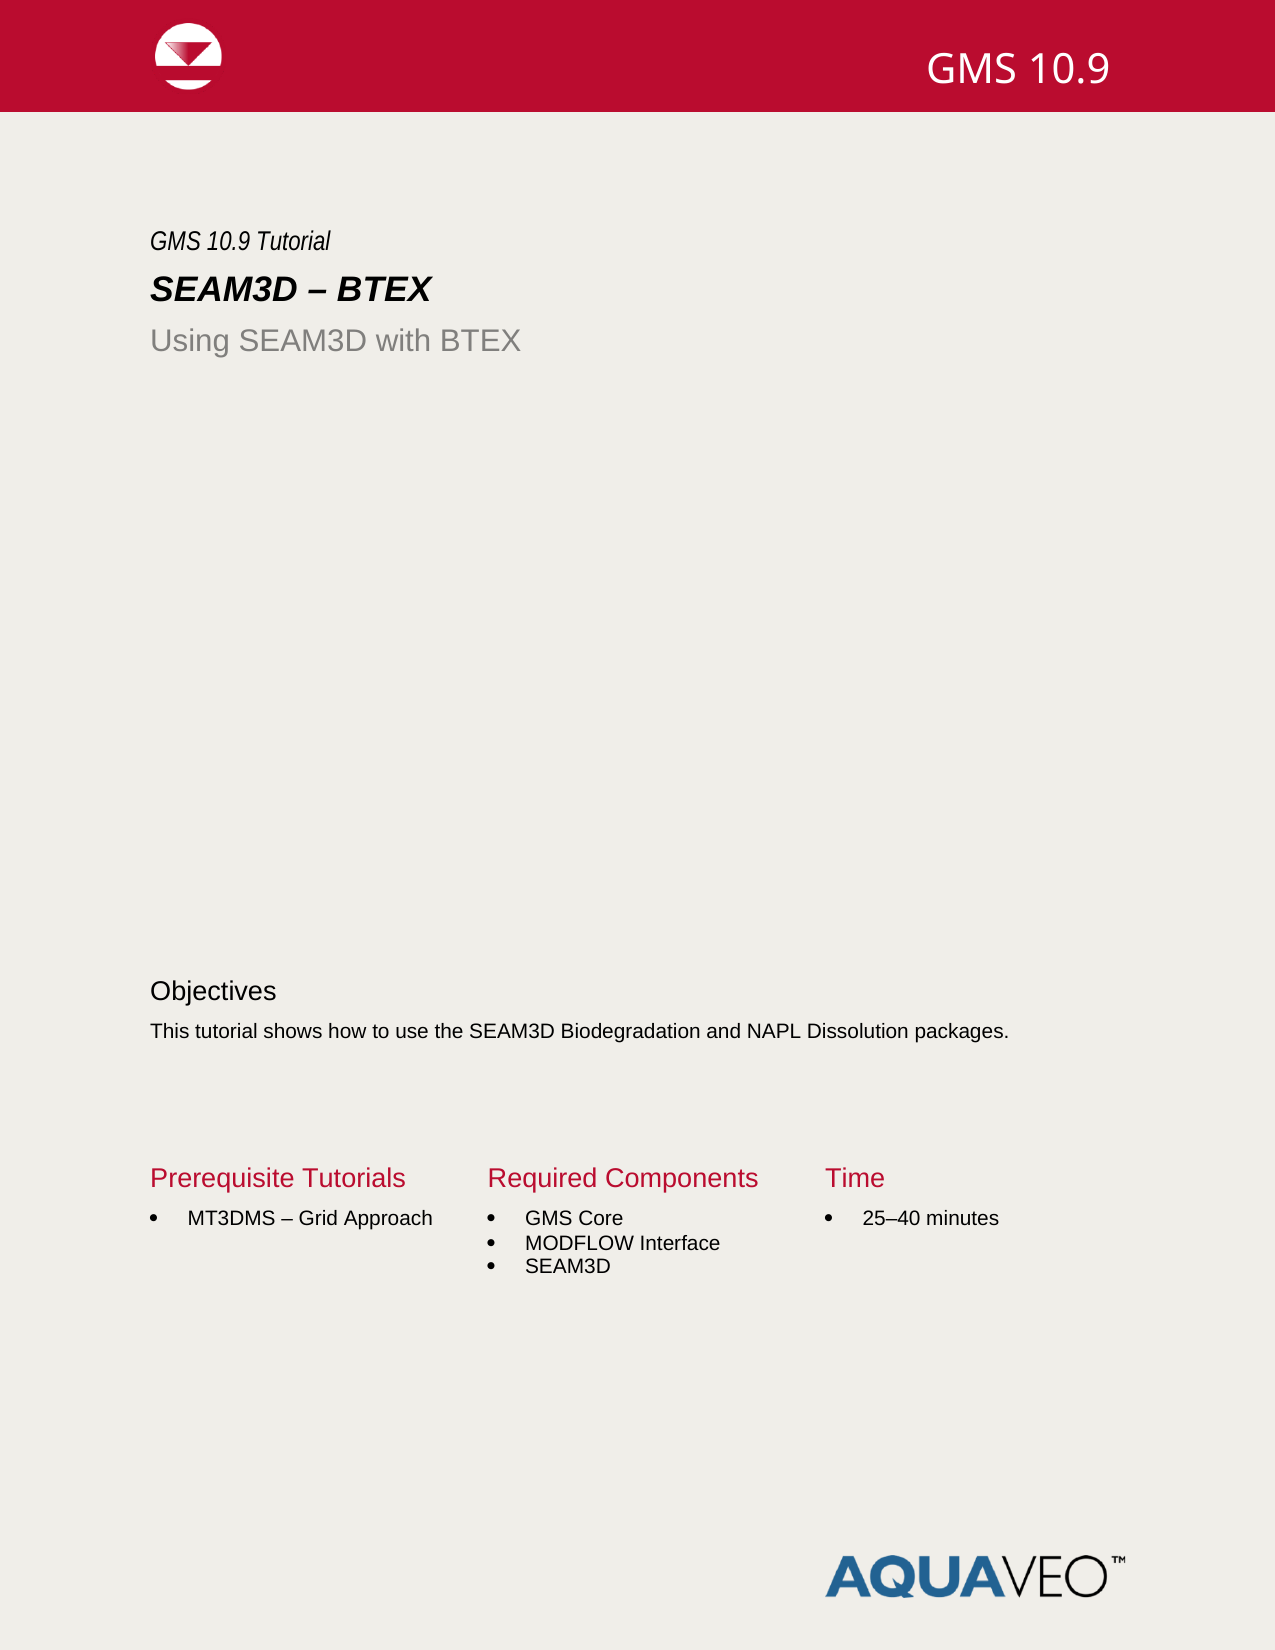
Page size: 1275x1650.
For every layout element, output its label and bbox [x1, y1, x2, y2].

picture [150, 18, 226, 94]
picture [825, 1555, 1125, 1598]
